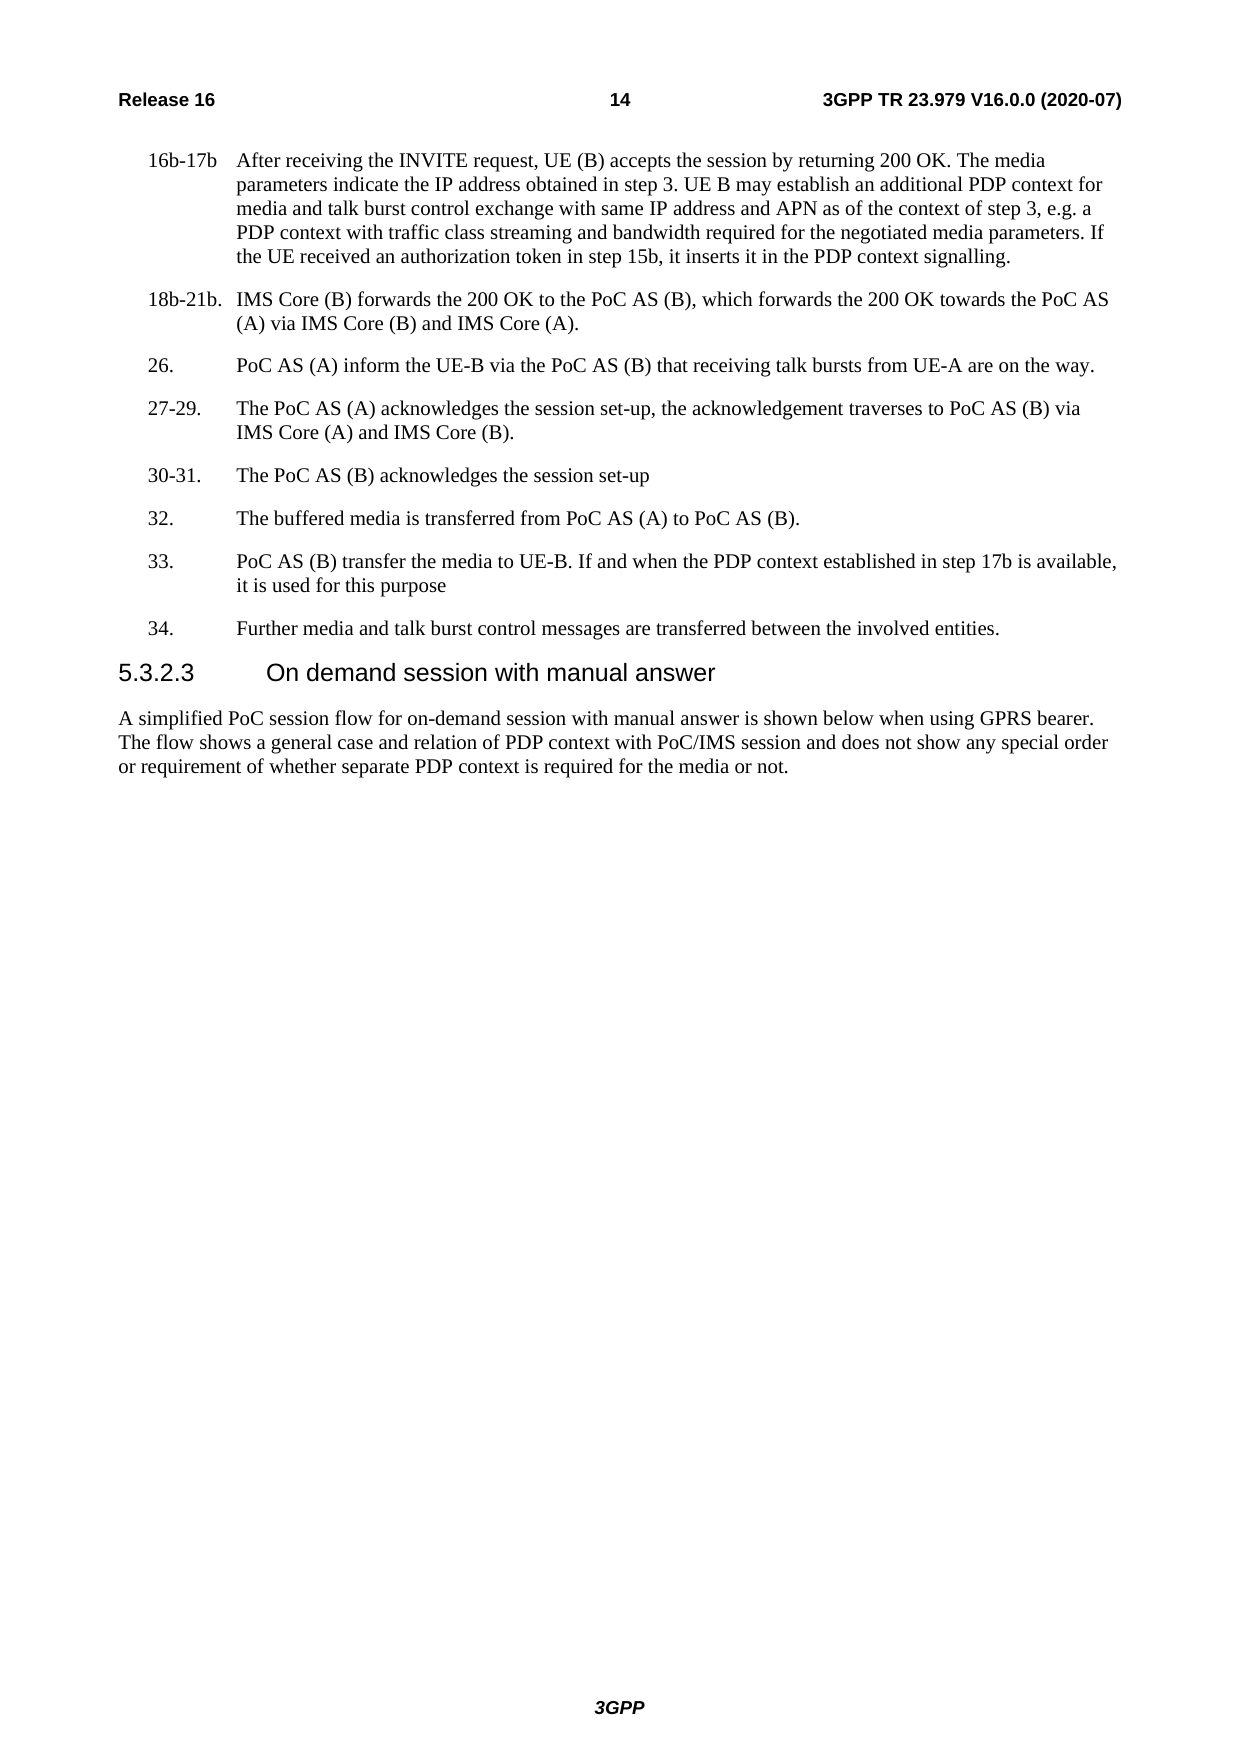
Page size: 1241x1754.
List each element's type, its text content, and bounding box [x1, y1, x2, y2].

subtitle 5.3.2.3 On demand session with manual answer [118, 658, 1122, 687]
text 16b-17b After receiving the INVITE request, UE (B) accepts the session by returning 200 OK. The media parameters indicate the IP address obtained in step 3. UE B may establish an additional PDP context for media and talk burst control exchange with same IP address and APN as of the context of step 3, e.g. a PDP context with traffic class streaming and bandwidth required for the negotiated media parameters. If the UE received an authorization token in step 15b, it inserts it in the PDP context signalling. [148, 147, 1122, 268]
text 18b-21b. IMS Core (B) forwards the 200 OK to the PoC AS (B), which forwards the 200 OK towards the PoC AS (A) via IMS Core (B) and IMS Core (A). [148, 287, 1122, 335]
text 33. PoC AS (B) transfer the media to UE-B. If and when the PDP context established in step 17b is available, it is used for this purpose [148, 549, 1122, 597]
text 27-29. The PoC AS (A) acknowledges the session set-up, the acknowledgement traverses to PoC AS (B) via IMS Core (A) and IMS Core (B). [148, 396, 1122, 444]
text 34. Further media and talk burst control messages are transferred between the involved entities. [148, 616, 1122, 640]
text A simplified PoC session flow for on-demand session with manual answer is shown below when using GPRS bearer. The flow shows a general case and relation of PDP context with PoC/IMS session and does not show any special order or requirement of whether separate PDP context is required for the media or not. [118, 706, 1122, 778]
text 26. PoC AS (A) inform the UE-B via the PoC AS (B) that receiving talk bursts from UE-A are on the way. [148, 353, 1122, 377]
text 30-31. The PoC AS (B) acknowledges the session set-up [148, 463, 1122, 487]
text 32. The buffered media is transferred from PoC AS (A) to PoC AS (B). [148, 506, 1122, 530]
